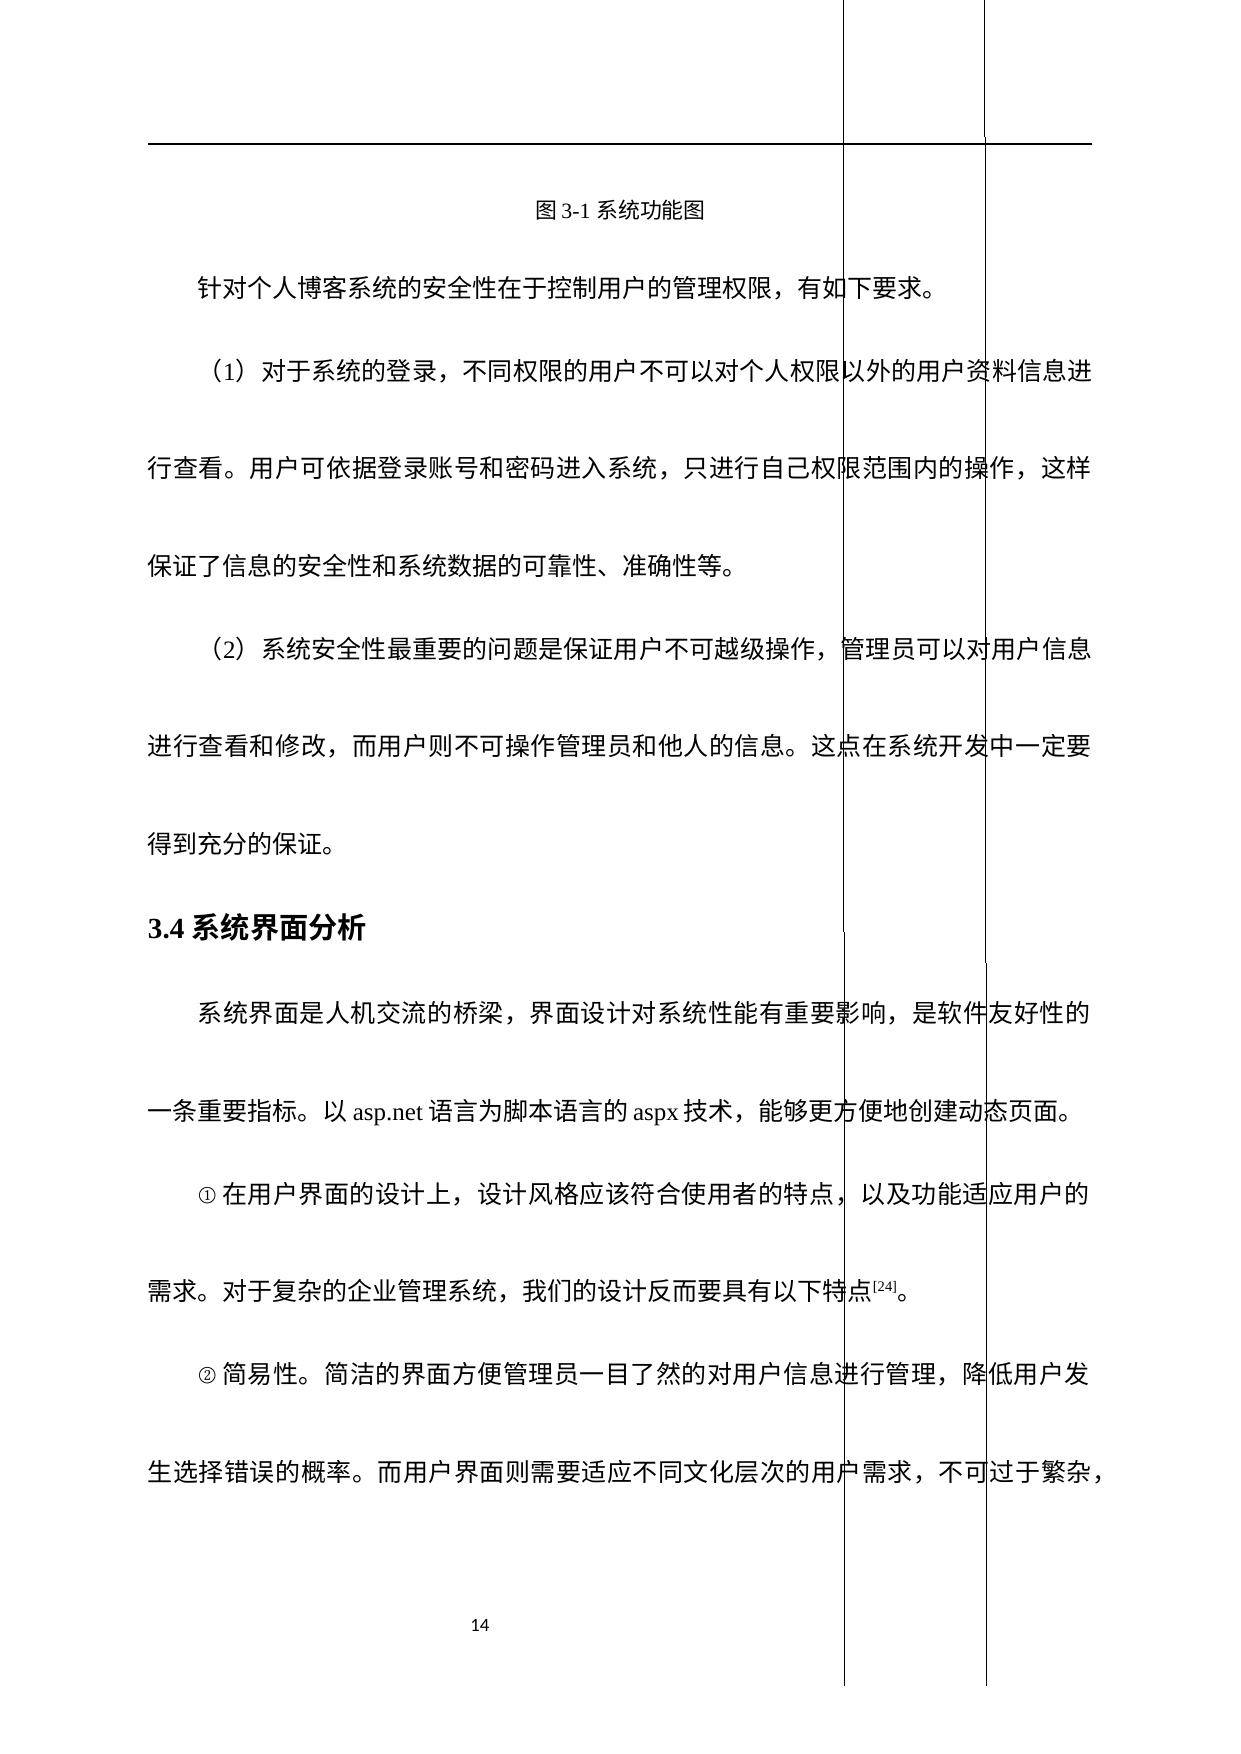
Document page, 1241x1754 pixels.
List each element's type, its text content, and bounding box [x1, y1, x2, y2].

text ①在用户界面的设计上，设计风格应该符合使用者的特点，以及功能适应用户的需求。对于复杂的企业管理系统，我们的设计反而要具有以下特点[24]。 [148, 1160, 1092, 1322]
text （1）对于系统的登录，不同权限的用户不可以对个人权限以外的用户资料信息进行查看。用户可依据登录账号和密码进入系统，只进行自己权限范围内的操作，这样保证了信息的安全性和系统数据的可靠性、准确性等。 [148, 337, 1092, 597]
text 针对个人博客系统的安全性在于控制用户的管理权限，有如下要求。 [148, 254, 1092, 319]
text 图3-1 系统功能图 [148, 193, 1092, 225]
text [148, 1341, 1092, 1503]
subtitle 3.4 系统界面分析 [148, 893, 1092, 958]
text 系统界面是人机交流的桥梁，界面设计对系统性能有重要影响，是软件友好性的一条重要指标。以asp.net语言为脚本语言的aspx技术，能够更方便地创建动态页面。 [148, 979, 1092, 1142]
text （2）系统安全性最重要的问题是保证用户不可越级操作，管理员可以对用户信息进行查看和修改，而用户则不可操作管理员和他人的信息。这点在系统开发中一定要得到充分的保证。 [148, 615, 1092, 875]
